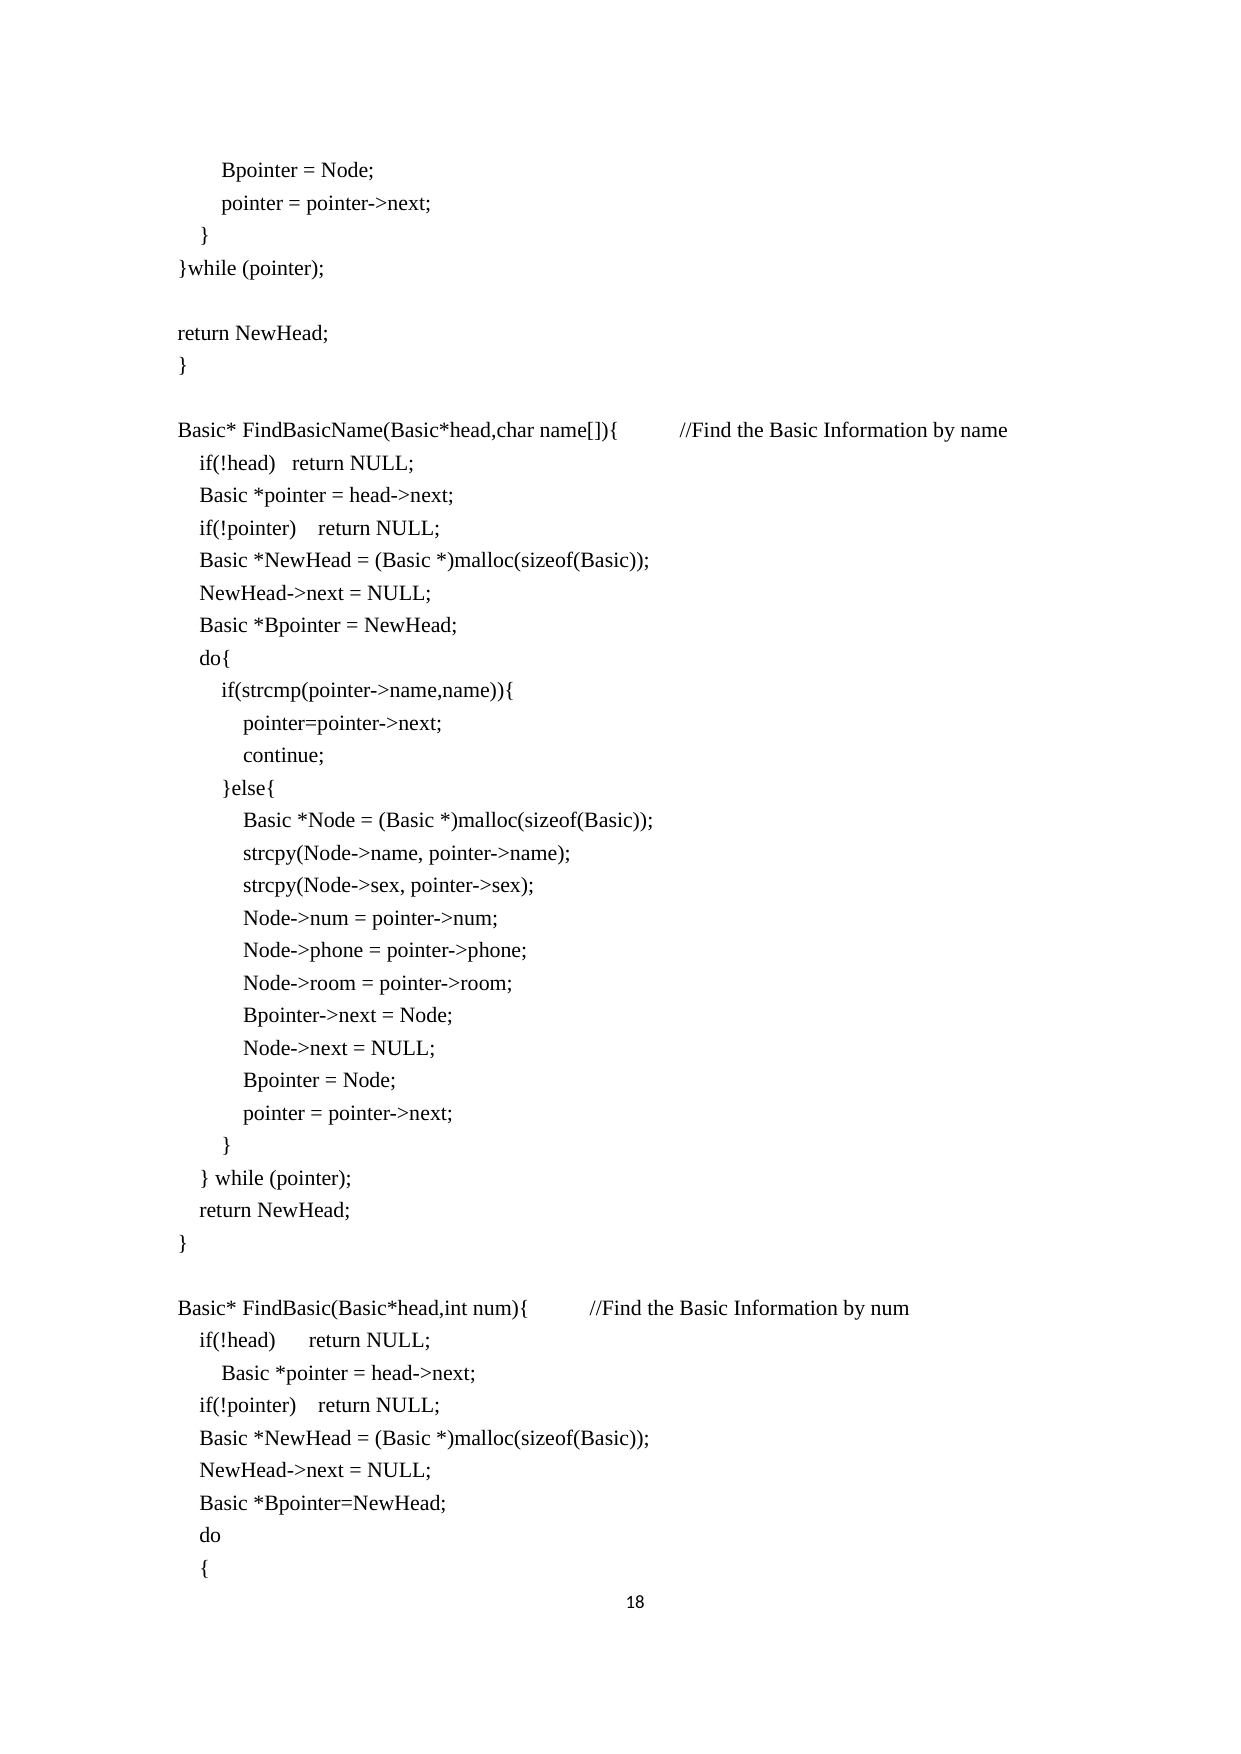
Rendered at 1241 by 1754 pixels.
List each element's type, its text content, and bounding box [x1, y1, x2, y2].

text Node->phone = pointer->phone; [177, 934, 1092, 966]
text Basic *Bpointer=NewHead; [177, 1486, 1092, 1519]
text }while (pointer); [177, 251, 1092, 284]
text if(!pointer) return NULL; [177, 1389, 1092, 1421]
text return NewHead; [177, 316, 1092, 349]
text Basic *pointer = head->next; [177, 479, 1092, 511]
text Node->room = pointer->room; [177, 966, 1092, 999]
text } [177, 1129, 1092, 1161]
text strcpy(Node->sex, pointer->sex); [177, 869, 1092, 901]
text } while (pointer); [177, 1161, 1092, 1194]
text do{ [177, 641, 1092, 674]
text Basic *NewHead = (Basic *)malloc(sizeof(Basic)); [177, 1421, 1092, 1454]
text } [177, 1226, 1092, 1259]
text Node->num = pointer->num; [177, 901, 1092, 934]
text Basic* FindBasicName(Basic*head,char name[]){ //Find the Basic Information by name [177, 414, 1092, 446]
text if(!pointer) return NULL; [177, 511, 1092, 544]
text continue; [177, 739, 1092, 771]
text NewHead->next = NULL; [177, 1454, 1092, 1486]
text } [177, 349, 1092, 381]
text pointer = pointer->next; [177, 1096, 1092, 1129]
text Bpointer = Node; [177, 1064, 1092, 1096]
text if(!head) return NULL; [177, 1324, 1092, 1356]
text Basic *Node = (Basic *)malloc(sizeof(Basic)); [177, 804, 1092, 836]
text { [177, 1551, 1092, 1584]
text pointer=pointer->next; [177, 706, 1092, 739]
text do [177, 1519, 1092, 1551]
text Bpointer = Node; [177, 154, 1092, 186]
text Basic* FindBasic(Basic*head,int num){ //Find the Basic Information by num [177, 1291, 1092, 1324]
text strcpy(Node->name, pointer->name); [177, 836, 1092, 869]
text if(!head) return NULL; [177, 446, 1092, 479]
text Basic *Bpointer = NewHead; [177, 609, 1092, 641]
text if(strcmp(pointer->name,name)){ [177, 674, 1092, 706]
text }else{ [177, 771, 1092, 804]
text Node->next = NULL; [177, 1031, 1092, 1064]
text Bpointer->next = Node; [177, 999, 1092, 1031]
text NewHead->next = NULL; [177, 576, 1092, 609]
text } [177, 219, 1092, 251]
text Basic *NewHead = (Basic *)malloc(sizeof(Basic)); [177, 544, 1092, 576]
text pointer = pointer->next; [177, 186, 1092, 219]
text return NewHead; [177, 1194, 1092, 1226]
text Basic *pointer = head->next; [177, 1356, 1092, 1389]
